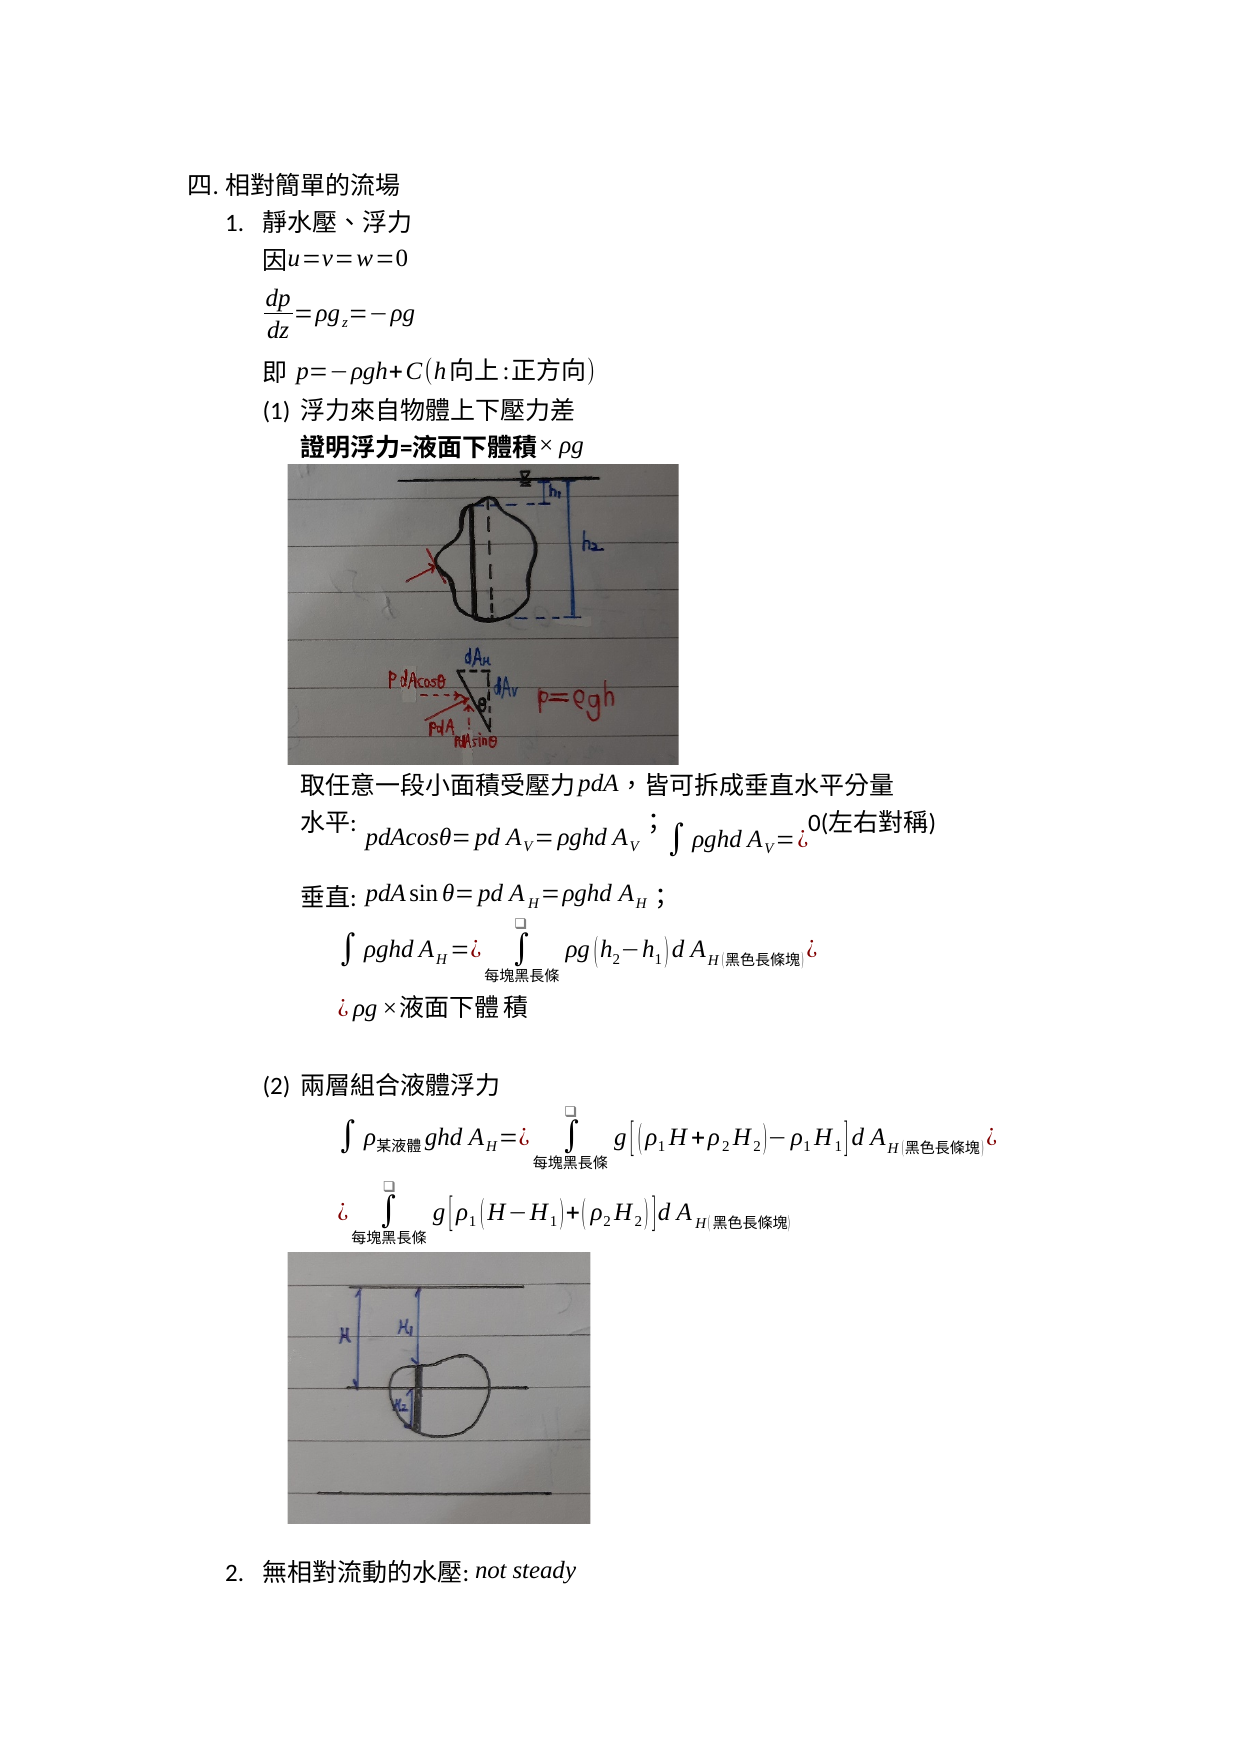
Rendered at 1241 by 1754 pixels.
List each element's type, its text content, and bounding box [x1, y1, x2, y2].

picture [287, 464, 679, 765]
list 垂直: ； [300, 877, 1053, 914]
picture [287, 1252, 591, 1524]
list 因 [262, 239, 1053, 277]
list 無相對流動的水壓: [225, 1552, 1053, 1589]
list 浮力來自物體上下壓力差 [262, 389, 1053, 427]
list 證明浮力=液面下體積 [300, 427, 1053, 464]
list 兩層組合液體浮力 [262, 1064, 1053, 1102]
list 靜水壓、浮力 [225, 202, 1053, 239]
list 水平: ；0(左右對稱) [300, 802, 1053, 877]
list 即 [262, 352, 1053, 389]
list 取任意一段小面積受壓力，皆可拆成垂直水平分量 [300, 764, 1053, 802]
list 相對簡單的流場 [187, 164, 1053, 202]
